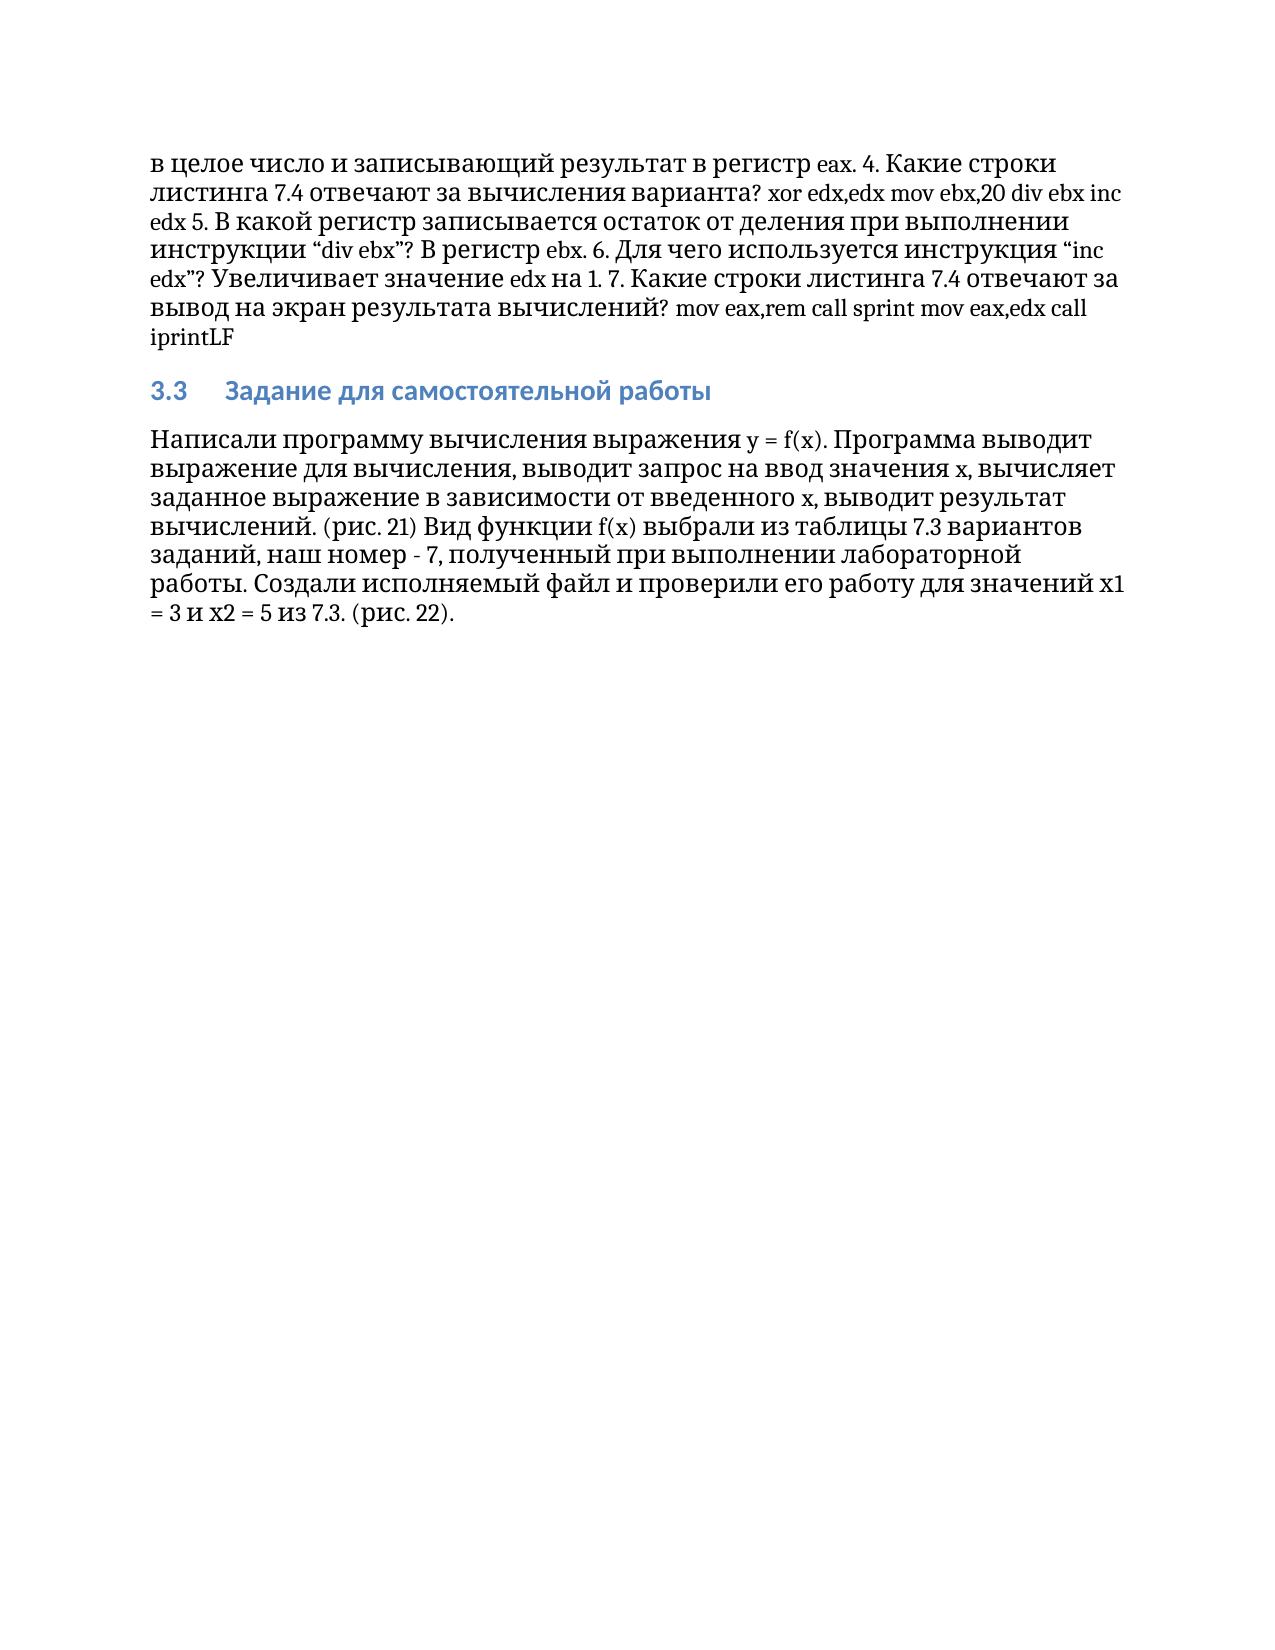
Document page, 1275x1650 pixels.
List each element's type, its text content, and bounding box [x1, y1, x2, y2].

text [150, 150, 1125, 351]
subtitle 3.3 Задание для самостоятельной работы [150, 372, 1125, 408]
text Написали программу вычисления выражения y = f(x). Программа выводит выражение для вычисления, выводит запрос на ввод значения x, вычисляет заданное выражение в зависимости от введенного x, выводит результат вычислений. (рис. 21) Вид функции f(x) выбрали из таблицы 7.3 вариантов заданий, наш номер - 7, полученный при выполнении лабораторной работы. Создали исполняемый файл и проверили его работу для значений х1 = 3 и х2 = 5 из 7.3. (рис. 22). [150, 426, 1125, 628]
